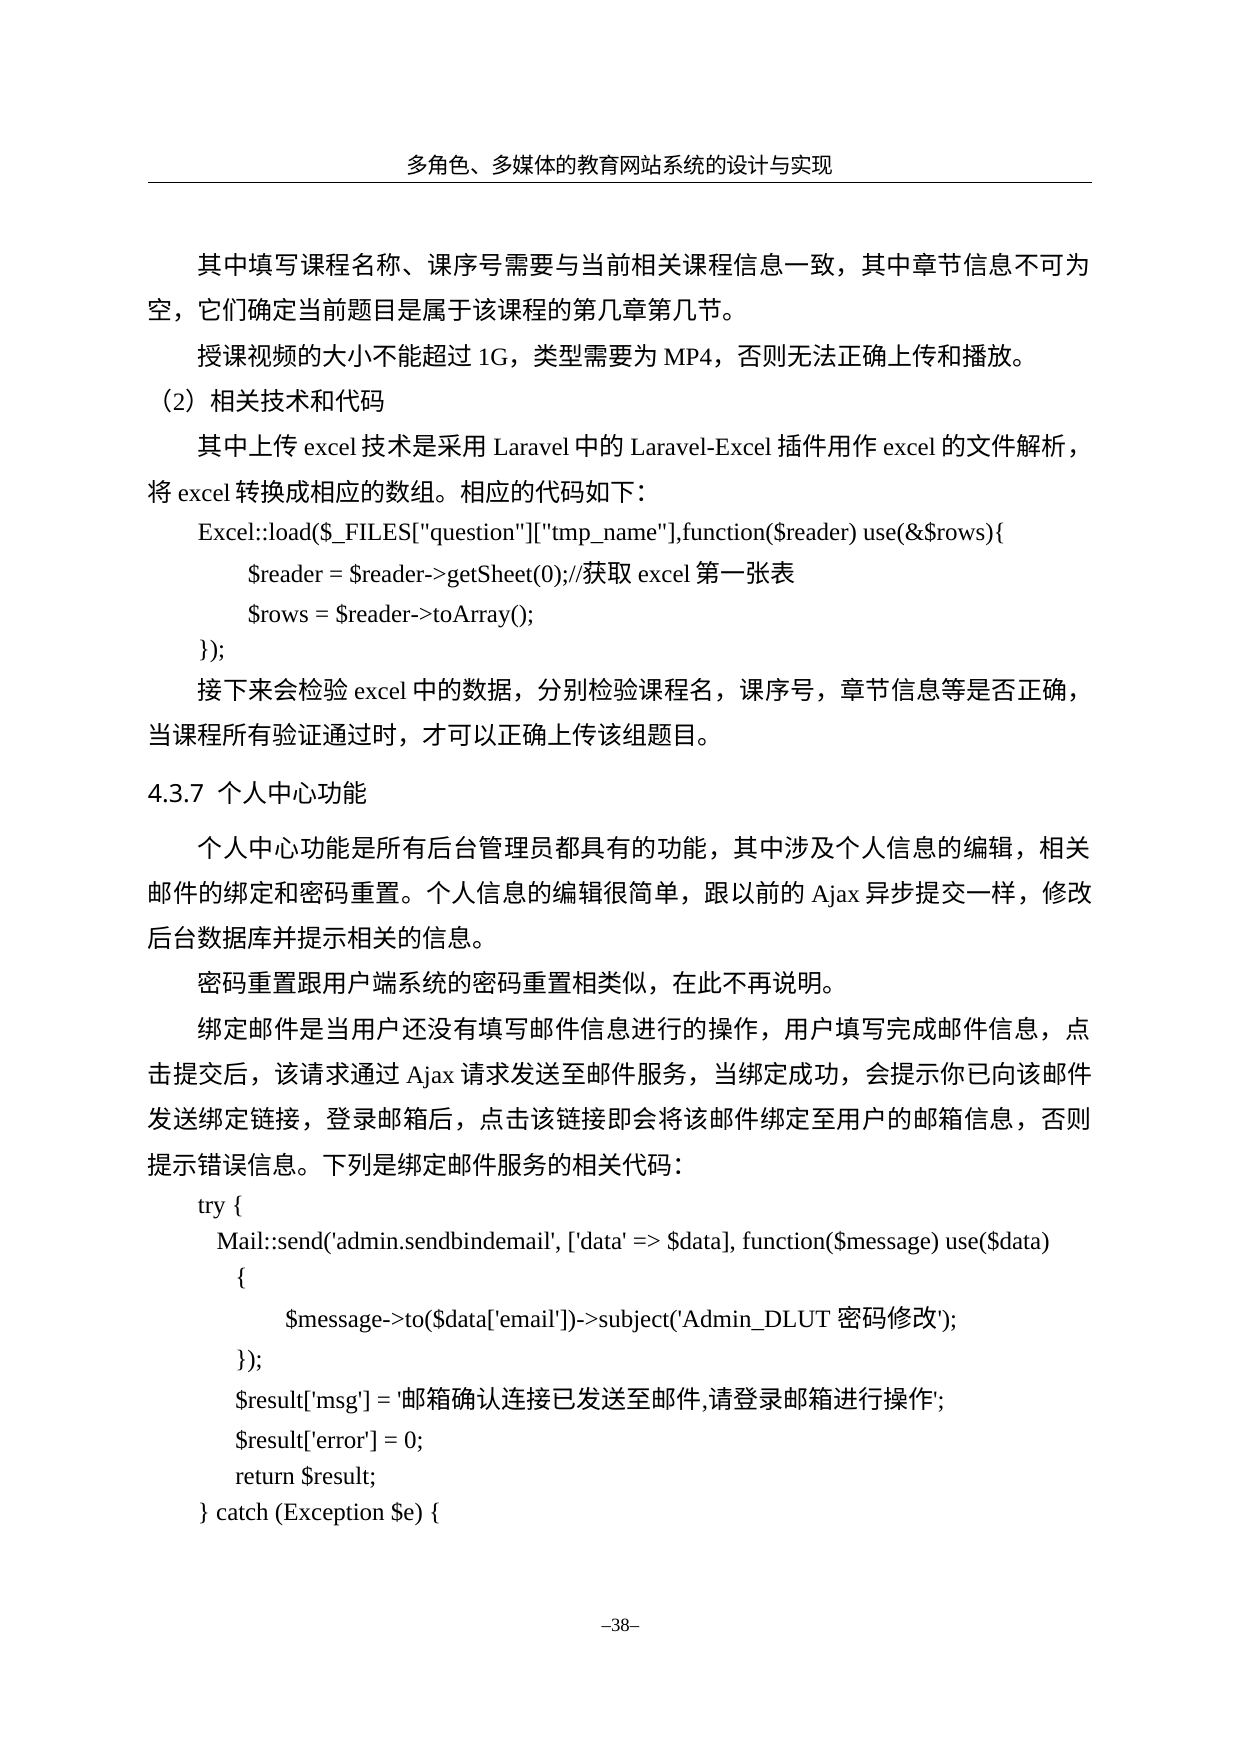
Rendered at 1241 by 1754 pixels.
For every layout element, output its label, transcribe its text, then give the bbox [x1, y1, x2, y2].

text 个人中心功能是所有后台管理员都具有的功能，其中涉及个人信息的编辑，相关邮件的绑定和密码重置。个人信息的编辑很简单，跟以前的Ajax异步提交一样，修改后台数据库并提示相关的信息。 [148, 828, 1092, 955]
text return $result; [148, 1461, 1092, 1489]
text （2）相关技术和代码 [148, 381, 1092, 418]
text 其中填写课程名称、课序号需要与当前相关课程信息一致，其中章节信息不可为空，它们确定当前题目是属于该课程的第几章第几节。 [148, 246, 1092, 327]
text }); [148, 1344, 1092, 1372]
text 接下来会检验excel中的数据，分别检验课程名，课序号，章节信息等是否正确，当课程所有验证通过时，才可以正确上传该组题目。 [148, 671, 1092, 752]
text Excel::load($_FILES["question"]["tmp_name"],function($reader) use(&$rows){ [148, 517, 1092, 546]
text 绑定邮件是当用户还没有填写邮件信息进行的操作，用户填写完成邮件信息，点击提交后，该请求通过Ajax请求发送至邮件服务，当绑定成功，会提示你已向该邮件发送绑定链接，登录邮箱后，点击该链接即会将该邮件绑定至用户的邮箱信息，否则提示错误信息。下列是绑定邮件服务的相关代码： [148, 1009, 1092, 1181]
text $message->to($data['email'])->subject('Admin_DLUT 密码修改'); [148, 1298, 1092, 1334]
text { [148, 1262, 1092, 1291]
subtitle 4.3.7 个人中心功能 [148, 774, 1092, 810]
text 其中上传excel技术是采用Laravel中的Laravel-Excel插件用作excel的文件解析，将excel转换成相应的数组。相应的代码如下： [148, 427, 1092, 508]
text $reader = $reader->getSheet(0);//获取excel第一张表 [148, 553, 1092, 589]
text $result['error'] = 0; [148, 1425, 1092, 1454]
text 密码重置跟用户端系统的密码重置相类似，在此不再说明。 [148, 964, 1092, 1000]
text try { [148, 1191, 1092, 1219]
text } catch (Exception $e) { [148, 1497, 1092, 1526]
text $result['msg'] = '邮箱确认连接已发送至邮件,请登录邮箱进行操作'; [148, 1379, 1092, 1416]
text 授课视频的大小不能超过1G，类型需要为MP4，否则无法正确上传和播放。 [148, 336, 1092, 372]
text }); [148, 634, 1092, 663]
text $rows = $reader->toArray(); [148, 599, 1092, 627]
text Mail::send('admin.sendbindemail', ['data' => $data], function($message) use($data) [148, 1226, 1092, 1255]
